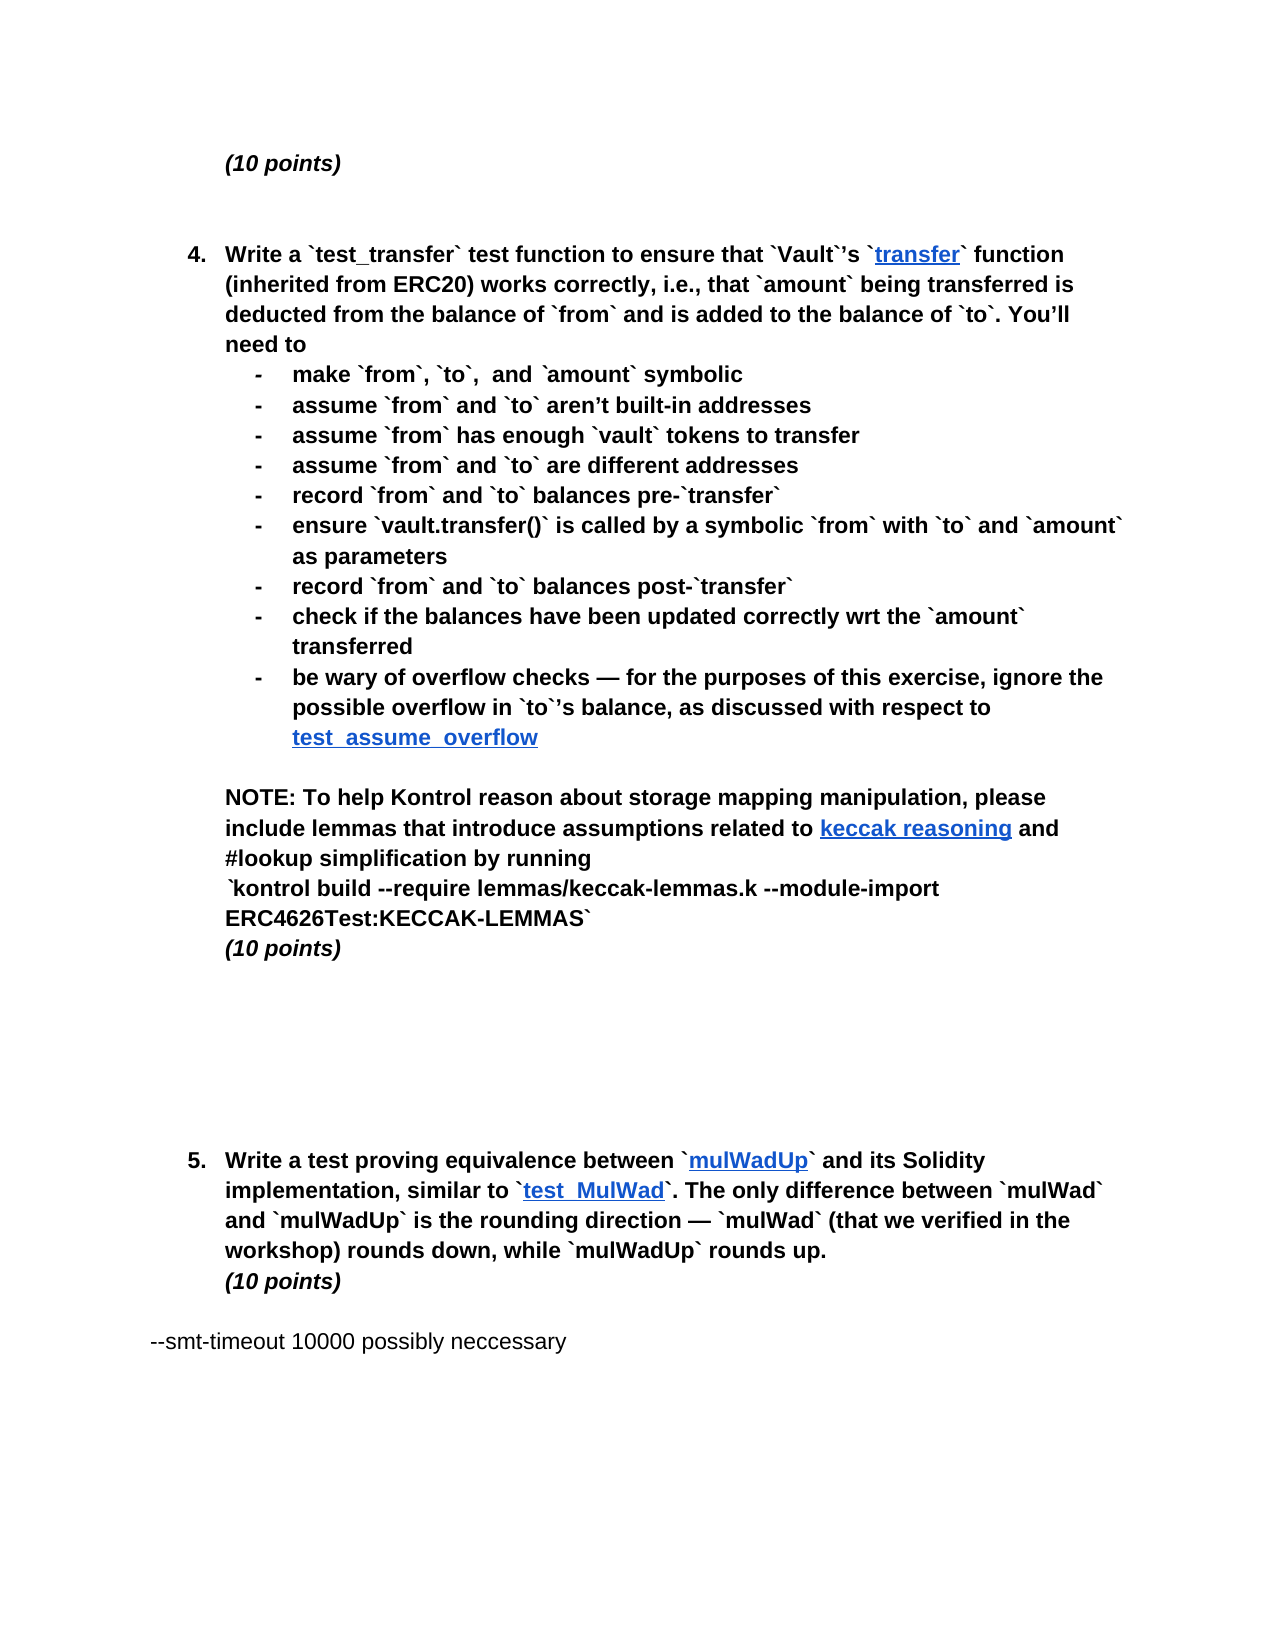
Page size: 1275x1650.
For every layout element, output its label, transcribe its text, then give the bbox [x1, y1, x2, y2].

list ensure `vault.transfer()` is called by a symbolic `from` with `to` and `amount` as parameters [254, 512, 1125, 569]
list record `from` and `to` balances post-`transfer` [254, 573, 1125, 599]
list Write a test proving equivalence between `mulWadUp` and its Solidity implementation, similar to `test_MulWad`. The only difference between `mulWad` and `mulWadUp` is the rounding direction — `mulWad` (that we verified in the workshop) rounds down, while `mulWadUp` rounds up. [187, 1147, 1125, 1264]
text NOTE: To help Kontrol reason about storage mapping manipulation, please include lemmas that introduce assumptions related to keccak reasoning and #lookup simplification by running [225, 784, 1125, 871]
list assume `from` has enough `vault` tokens to transfer [254, 422, 1125, 448]
list assume `from` and `to` aren’t built-in addresses [254, 392, 1125, 418]
text (10 points) [225, 150, 1125, 176]
text (10 points) [225, 1268, 1125, 1294]
text (10 points) [225, 935, 1125, 962]
text `kontrol build --require lemmas/keccak-lemmas.k --module-import ERC4626Test:KECCAK-LEMMAS` [225, 875, 1125, 932]
list Write a `test_transfer` test function to ensure that `Vault`’s `transfer` function (inherited from ERC20) works correctly, i.e., that `amount` being transferred is deducted from the balance of `from` and is added to the balance of `to`. You’ll need to [187, 241, 1125, 358]
list record `from` and `to` balances pre-`transfer` [254, 482, 1125, 509]
list make `from`, `to`, and `amount` symbolic [254, 361, 1125, 388]
list check if the balances have been updated correctly wrt the `amount` transferred [254, 603, 1125, 660]
list assume `from` and `to` are different addresses [254, 452, 1125, 478]
list be wary of overflow checks — for the purposes of this exercise, ignore the possible overflow in `to`’s balance, as discussed with respect to test_assume_overflow [254, 663, 1125, 750]
text --smt-timeout 10000 possibly neccessary [150, 1328, 1125, 1354]
